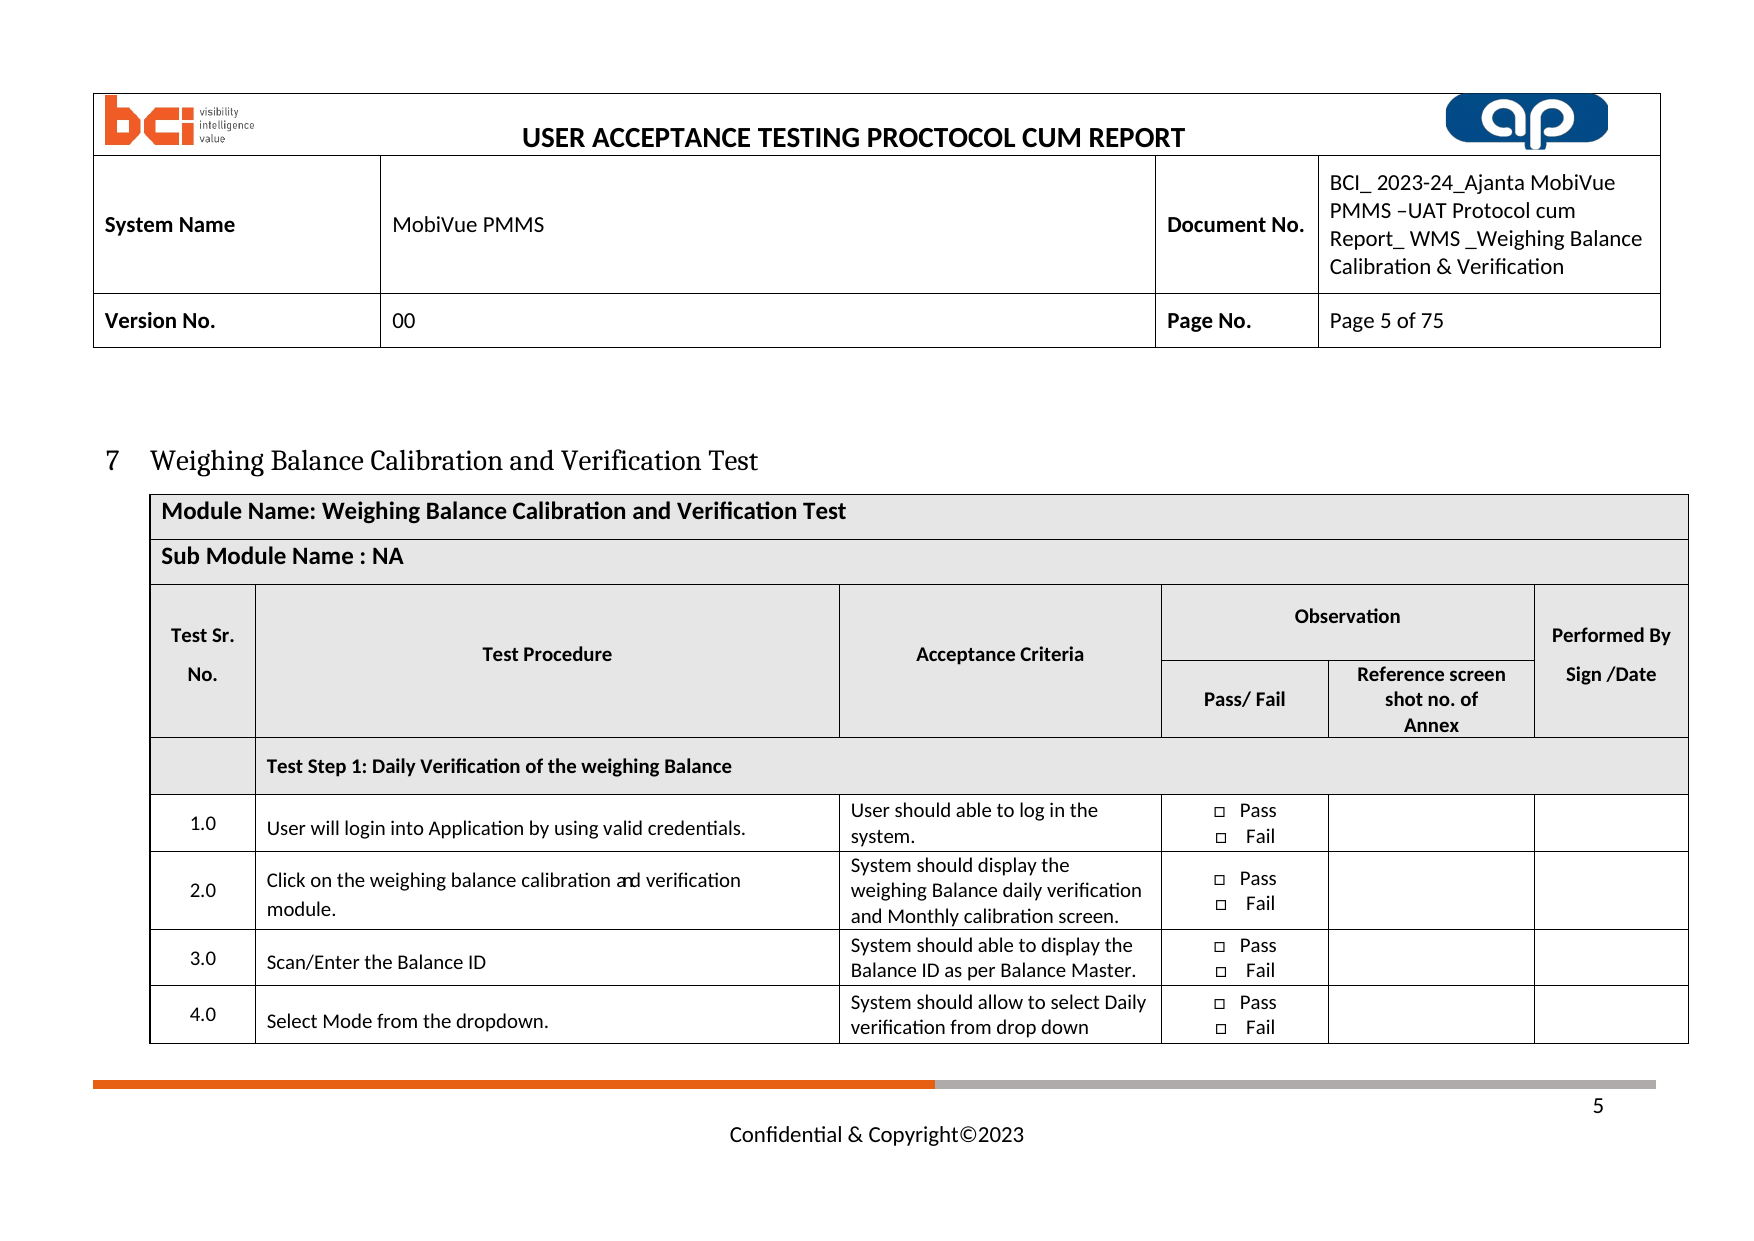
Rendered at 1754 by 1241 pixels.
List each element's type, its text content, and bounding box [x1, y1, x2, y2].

table_cell Test Sr. No. [151, 585, 255, 737]
table_cell Test Step 1: Daily Verification of the weighing Balance [256, 738, 1688, 794]
table_cell 4.0 [151, 986, 255, 1042]
table_cell [1535, 930, 1688, 985]
table_cell Select Mode from the dropdown. [256, 986, 839, 1042]
table_cell □ Pass □ Fail [1162, 986, 1328, 1042]
table_cell Scan/Enter the Balance ID [256, 930, 839, 985]
table_cell System should allow to select Daily verification from drop down [840, 986, 1161, 1042]
table_cell Observation [1162, 585, 1534, 660]
table_cell □ Pass □ Fail [1162, 852, 1328, 928]
table_cell [1535, 795, 1688, 851]
table_cell Test Procedure [256, 585, 839, 737]
table_cell User should able to log in the system. [840, 795, 1161, 851]
table_cell □ Pass □ Fail [1162, 795, 1328, 851]
table_cell 1.0 [151, 795, 255, 851]
table_cell □ Pass □ Fail [1162, 930, 1328, 985]
table_cell Click on the weighing balance calibration and verification module. [256, 852, 839, 928]
picture [1445, 93, 1559, 154]
table_cell [1329, 795, 1534, 851]
table_cell System should able to display the Balance ID as per Balance Master. [840, 930, 1161, 985]
table_cell [1535, 852, 1688, 928]
table_cell [1329, 930, 1534, 985]
table_cell [1329, 852, 1534, 928]
table_cell 3.0 [151, 930, 255, 985]
picture [105, 95, 262, 147]
table_cell [1535, 986, 1688, 1042]
subtitle Weighing Balance Calibration and Verification Test [106, 444, 1604, 478]
table_cell [151, 738, 255, 794]
table_cell [1329, 986, 1534, 1042]
table_cell Sub Module Name : NA [151, 540, 1688, 584]
table_cell Acceptance Criteria [840, 585, 1161, 737]
table_cell System should display the weighing Balance daily verification and Monthly calibration screen. [840, 852, 1161, 928]
table_cell User will login into Application by using valid credentials. [256, 795, 839, 851]
table_cell Reference screen shot no. of Annex [1329, 661, 1534, 737]
table_cell Performed By Sign /Date [1535, 585, 1688, 737]
table_cell 2.0 [151, 852, 255, 928]
table_header Module Name: Weighing Balance Calibration and Verification Test [151, 495, 1688, 539]
table_cell Pass/ Fail [1162, 661, 1328, 737]
